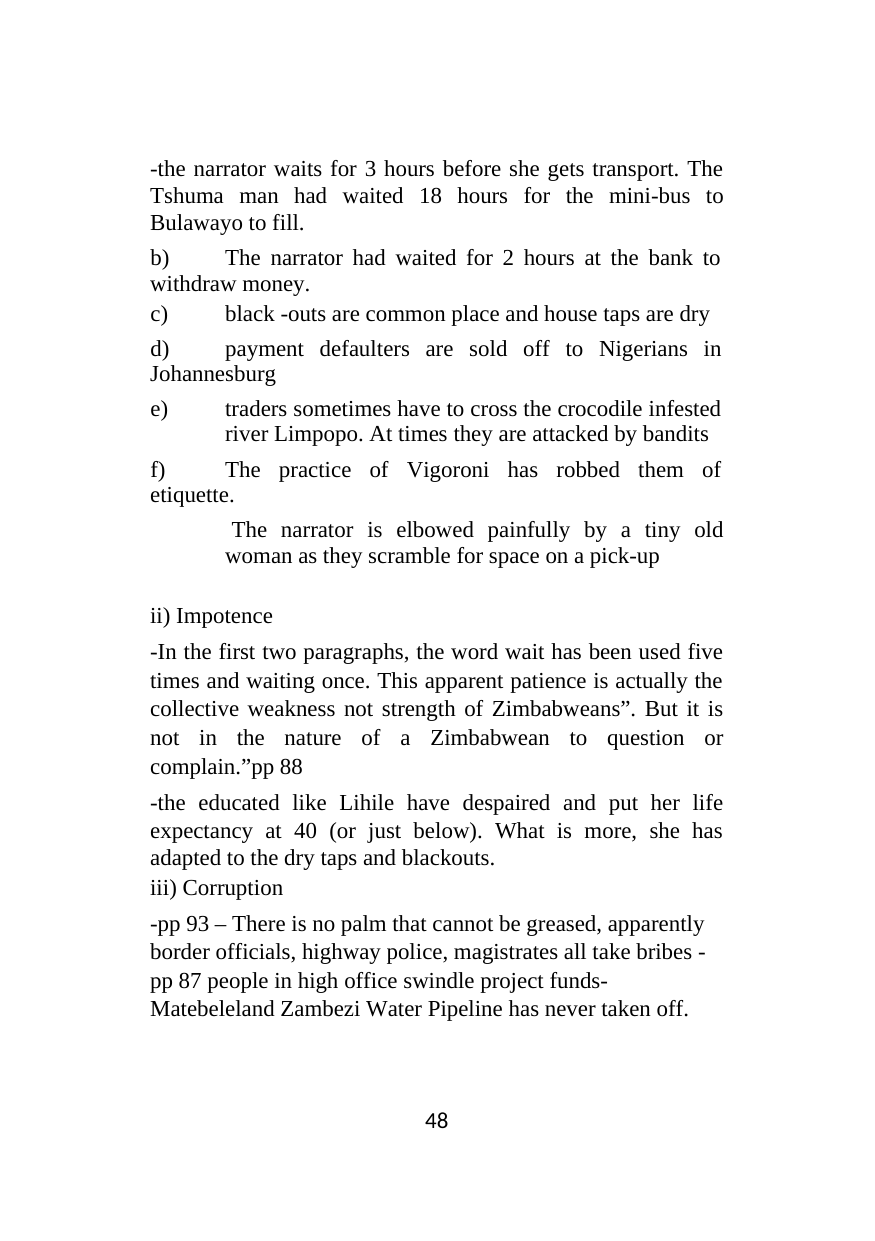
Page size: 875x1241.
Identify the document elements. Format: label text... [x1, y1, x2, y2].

text 48 [425, 1107, 724, 1135]
text -In the first two paragraphs, the word wait has been used five times and waiting once. This apparent patience is actually the collective weakness not strength of Zimbabweans”. But it is not in the nature of a Zimbabwean to question or complain.”pp 88 [150, 638, 724, 779]
text The narrator is elbowed painfully by a tiny old woman as they scramble for space on a pick-up [225, 517, 724, 568]
text iii) Corruption [150, 874, 724, 901]
list The practice of Vigoroni has robbed them of etiquette. [150, 457, 722, 508]
text -pp 93 – There is no palm that cannot be greased, apparently border officials, highway police, magistrates all take bribes -pp 87 people in high office swindle project funds-Matebeleland Zambezi Water Pipeline has never taken off. [150, 910, 724, 1022]
text ii) Impotence [150, 602, 724, 628]
list payment defaulters are sold off to Nigerians in Johannesburg [150, 336, 722, 387]
list black -outs are common place and house taps are dry [150, 300, 724, 326]
list traders sometimes have to cross the crocodile infested river Limpopo. At times they are attacked by bandits [150, 396, 722, 447]
text -the educated like Lihile have despaired and put her life expectancy at 40 (or just below). What is more, she has adapted to the dry taps and blackouts. [150, 789, 724, 870]
text -the narrator waits for 3 hours before she gets transport. The Tshuma man had waited 18 hours for the mini-bus to Bulawayo to fill. [150, 154, 724, 236]
list The narrator had waited for 2 hours at the bank to withdraw money. [150, 246, 722, 296]
